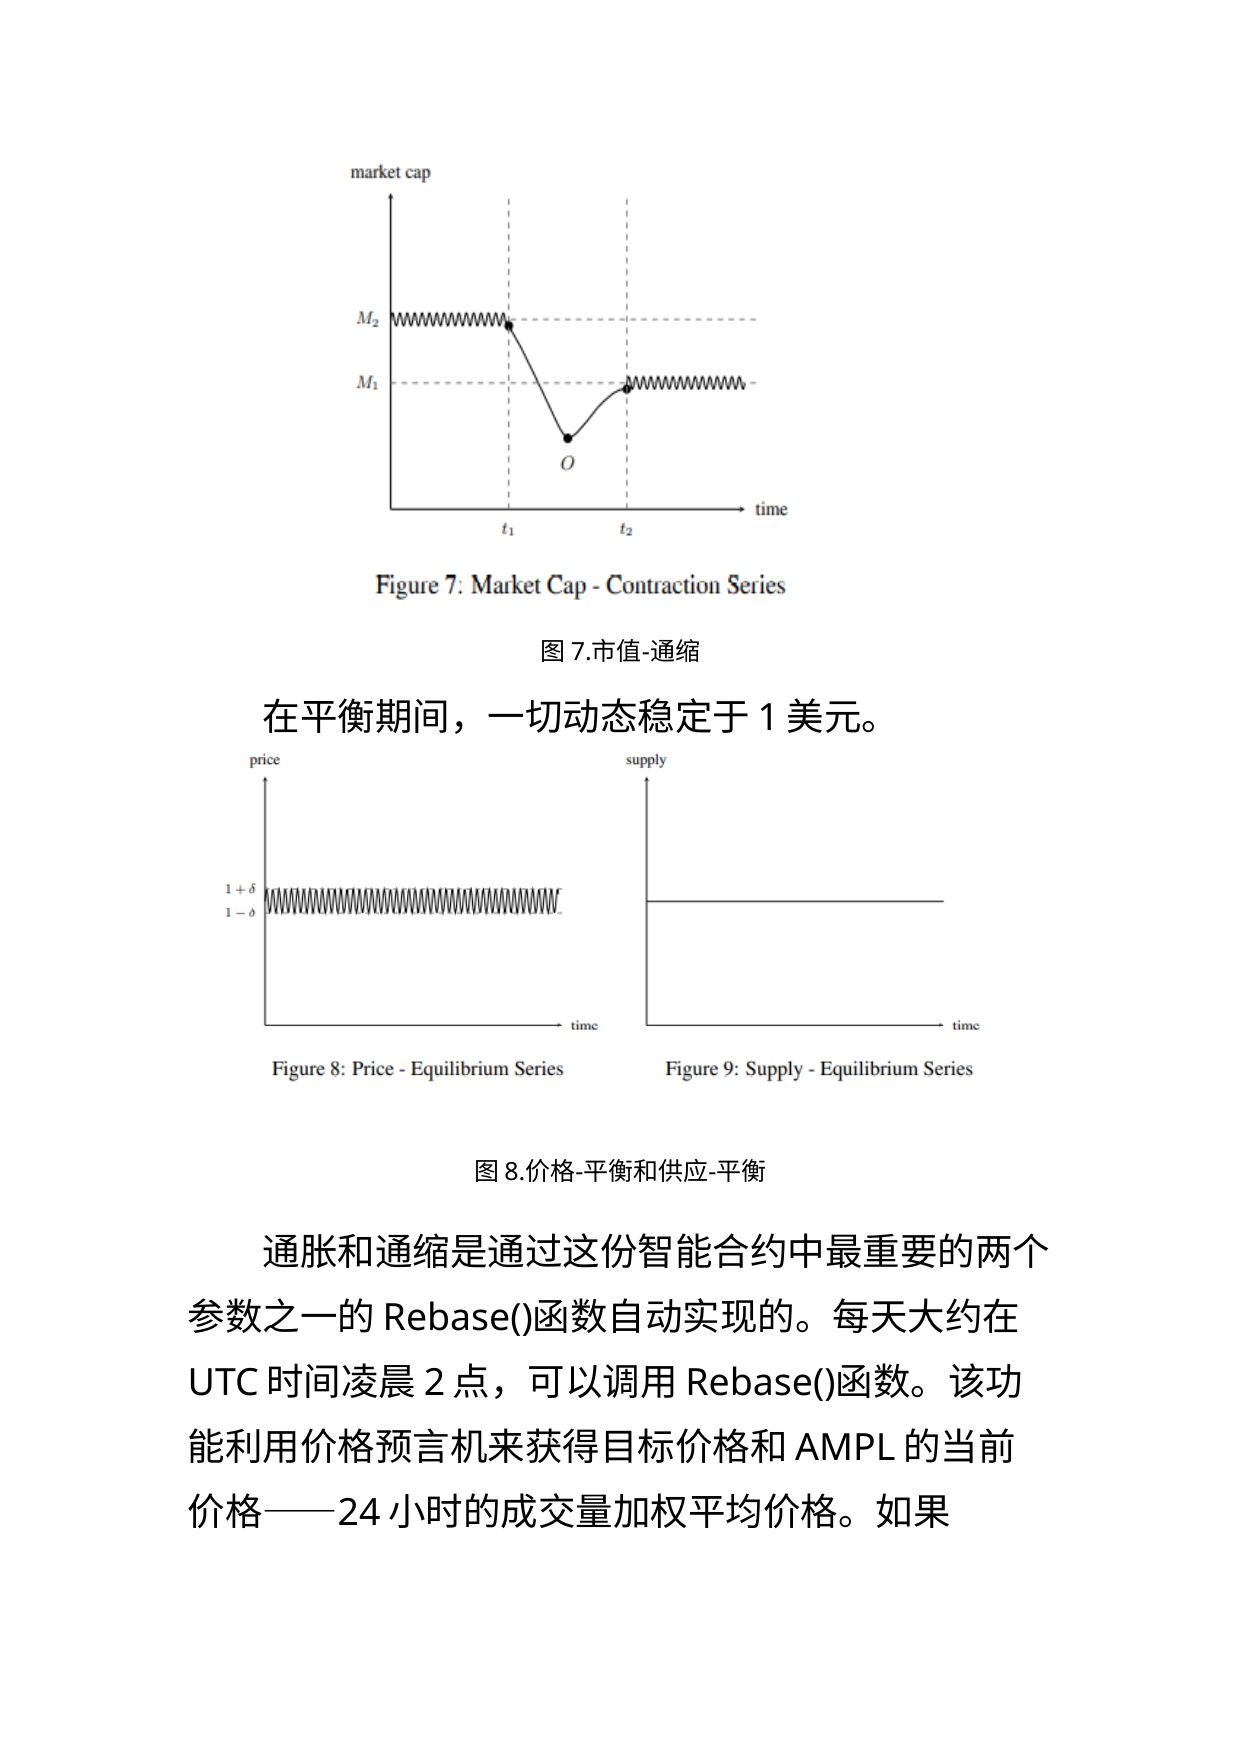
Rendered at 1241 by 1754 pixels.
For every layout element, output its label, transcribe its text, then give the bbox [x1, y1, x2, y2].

text 图8.价格-平衡和供应-平衡 [187, 1137, 1053, 1202]
text 图7.市值-通缩 [187, 617, 1053, 682]
picture [253, 162, 1026, 611]
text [187, 1217, 1053, 1542]
text 在平衡期间，一切动态稳定于1美元。 [187, 682, 1053, 747]
picture [187, 747, 1053, 1128]
